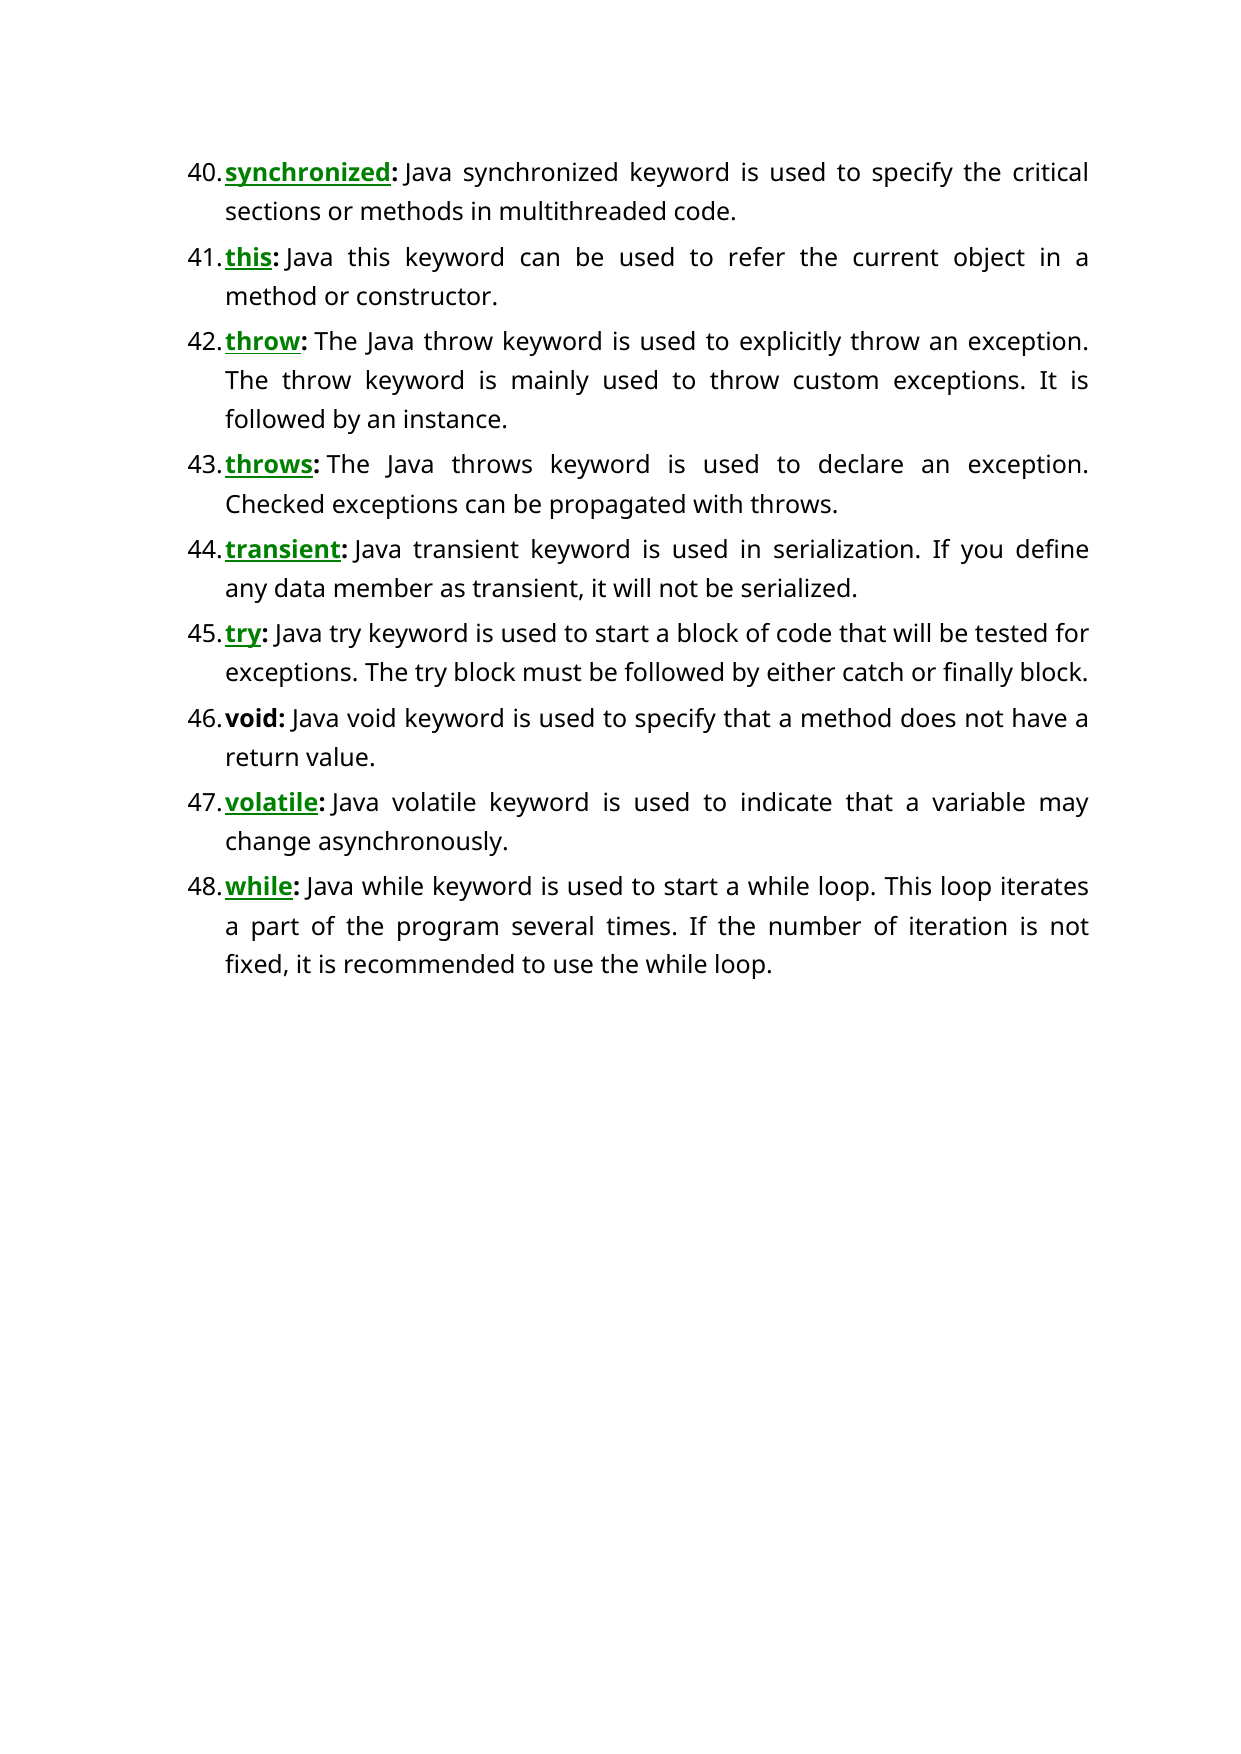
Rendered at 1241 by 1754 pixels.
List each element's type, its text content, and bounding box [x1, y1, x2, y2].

list volatile: Java volatile keyword is used to indicate that a variable may change asynchronously. [187, 780, 1090, 858]
list throw: The Java throw keyword is used to explicitly throw an exception. The throw keyword is mainly used to throw custom exceptions. It is followed by an instance. [187, 319, 1090, 436]
list this: Java this keyword can be used to refer the current object in a method or constructor. [187, 234, 1090, 312]
list throws: The Java throws keyword is used to declare an exception. Checked exceptions can be propagated with throws. [187, 442, 1090, 520]
list void: Java void keyword is used to specify that a method does not have a return value. [187, 695, 1090, 773]
list transient: Java transient keyword is used in serialization. If you define any data member as transient, it will not be serialized. [187, 527, 1090, 605]
list synchronized: Java synchronized keyword is used to specify the critical sections or methods in multithreaded code. [187, 150, 1090, 228]
list try: Java try keyword is used to start a block of code that will be tested for exceptions. The try block must be followed by either catch or finally block. [187, 611, 1090, 689]
list while: Java while keyword is used to start a while loop. This loop iterates a part of the program several times. If the number of iteration is not fixed, it is recommended to use the while loop. [187, 864, 1090, 981]
